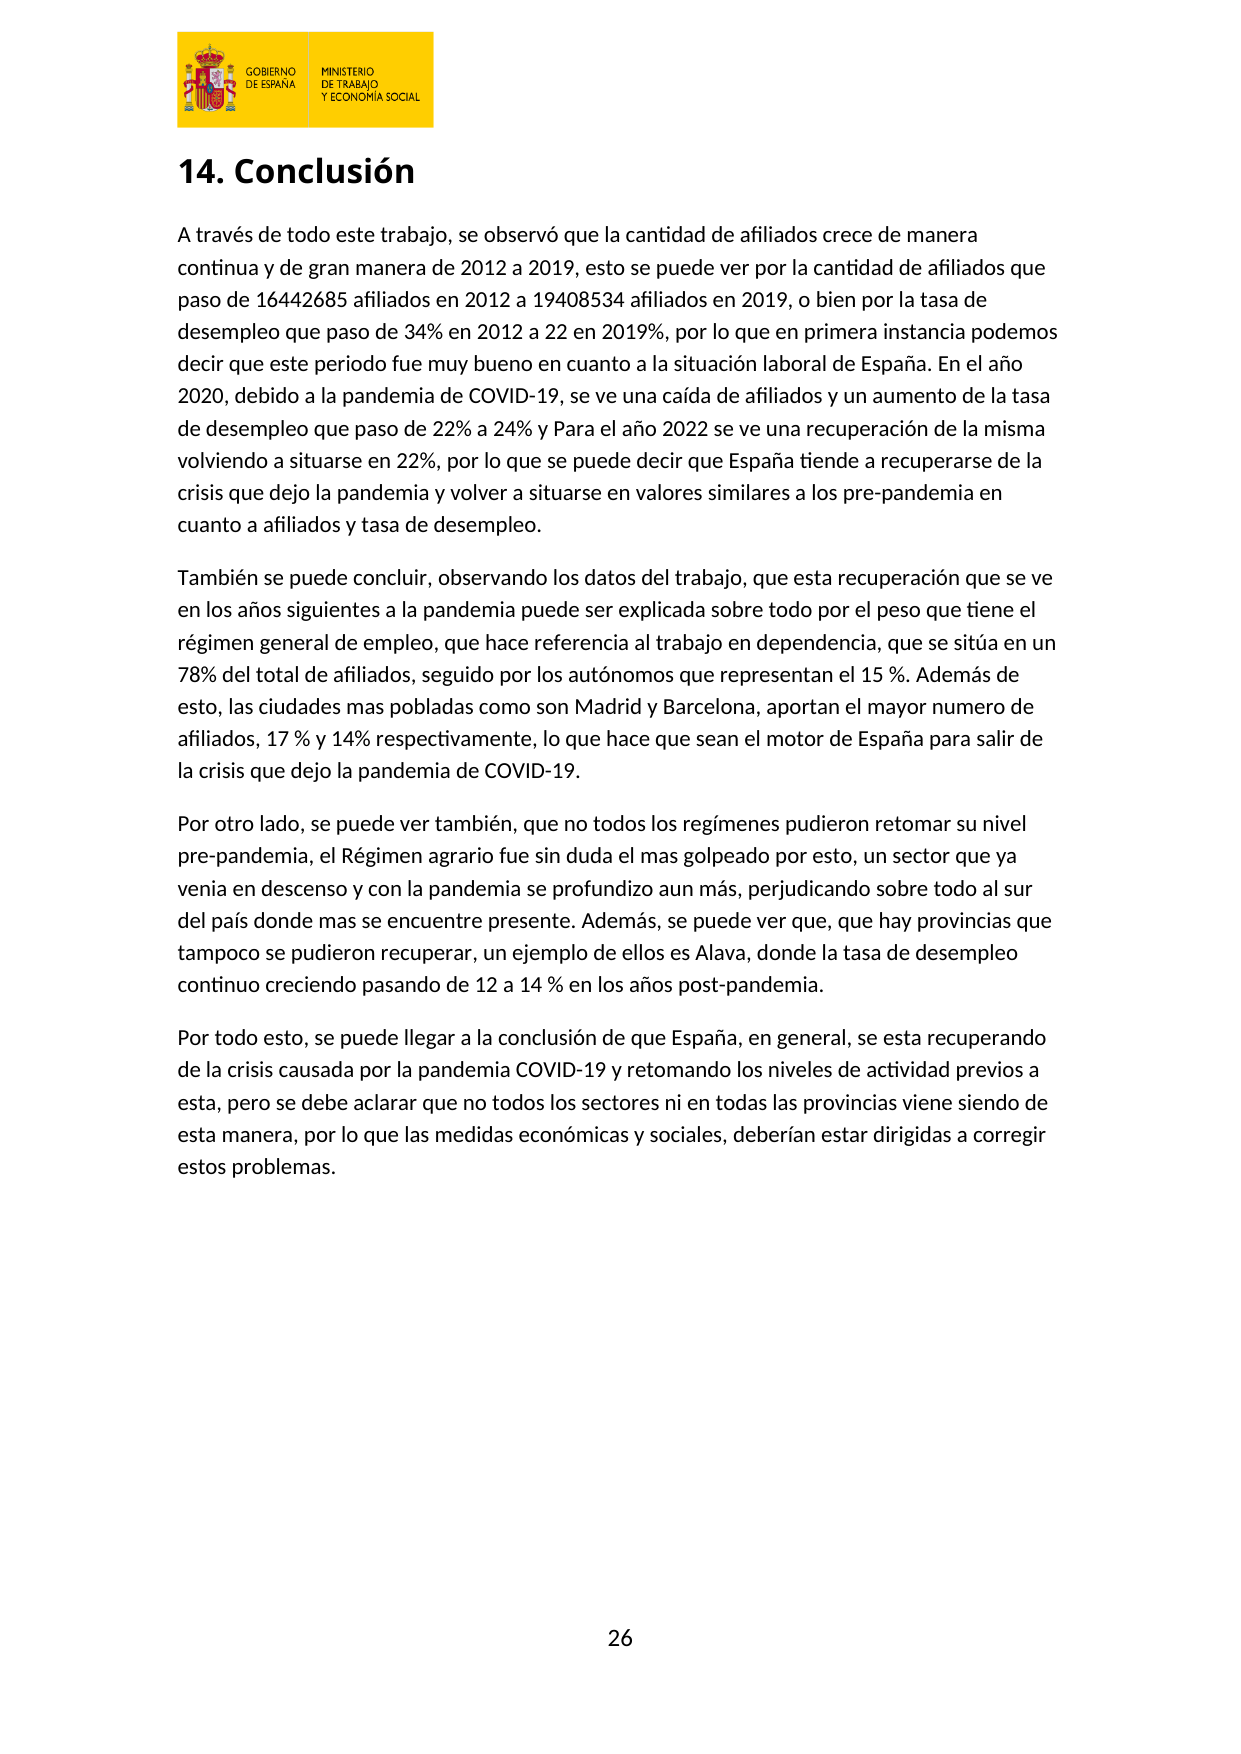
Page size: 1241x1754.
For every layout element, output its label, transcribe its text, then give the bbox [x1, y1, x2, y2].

text Por todo esto, se puede llegar a la conclusión de que España, en general, se esta recuperando de la crisis causada por la pandemia COVID-19 y retomando los niveles de actividad previos a esta, pero se debe aclarar que no todos los sectores ni en todas las provincias viene siendo de esta manera, por lo que las medidas económicas y sociales, deberían estar dirigidas a corregir estos problemas. [177, 1023, 1063, 1180]
text También se puede concluir, observando los datos del trabajo, que esta recuperación que se ve en los años siguientes a la pandemia puede ser explicada sobre todo por el peso que tiene el régimen general de empleo, que hace referencia al trabajo en dependencia, que se sitúa en un 78% del total de afiliados, seguido por los autónomos que representan el 15 %. Además de esto, las ciudades mas pobladas como son Madrid y Barcelona, aportan el mayor numero de afiliados, 17 % y 14% respectivamente, lo que hace que sean el motor de España para salir de la crisis que dejo la pandemia de COVID-19. [177, 563, 1063, 784]
picture [177, 29, 435, 130]
text 14. Conclusión [177, 148, 1063, 193]
text Por otro lado, se puede ver también, que no todos los regímenes pudieron retomar su nivel pre-pandemia, el Régimen agrario fue sin duda el mas golpeado por esto, un sector que ya venia en descenso y con la pandemia se profundizo aun más, perjudicando sobre todo al sur del país donde mas se encuentre presente. Además, se puede ver que, que hay provincias que tampoco se pudieron recuperar, un ejemplo de ellos es Alava, donde la tasa de desempleo continuo creciendo pasando de 12 a 14 % en los años post-pandemia. [177, 809, 1063, 998]
text A través de todo este trabajo, se observó que la cantidad de afiliados crece de manera continua y de gran manera de 2012 a 2019, esto se puede ver por la cantidad de afiliados que paso de 16442685 afiliados en 2012 a 19408534 afiliados en 2019, o bien por la tasa de desempleo que paso de 34% en 2012 a 22 en 2019%, por lo que en primera instancia podemos decir que este periodo fue muy bueno en cuanto a la situación laboral de España. En el año 2020, debido a la pandemia de COVID-19, se ve una caída de afiliados y un aumento de la tasa de desempleo que paso de 22% a 24% y Para el año 2022 se ve una recuperación de la misma volviendo a situarse en 22%, por lo que se puede decir que España tiende a recuperarse de la crisis que dejo la pandemia y volver a situarse en valores similares a los pre-pandemia en cuanto a afiliados y tasa de desempleo. [177, 221, 1063, 538]
